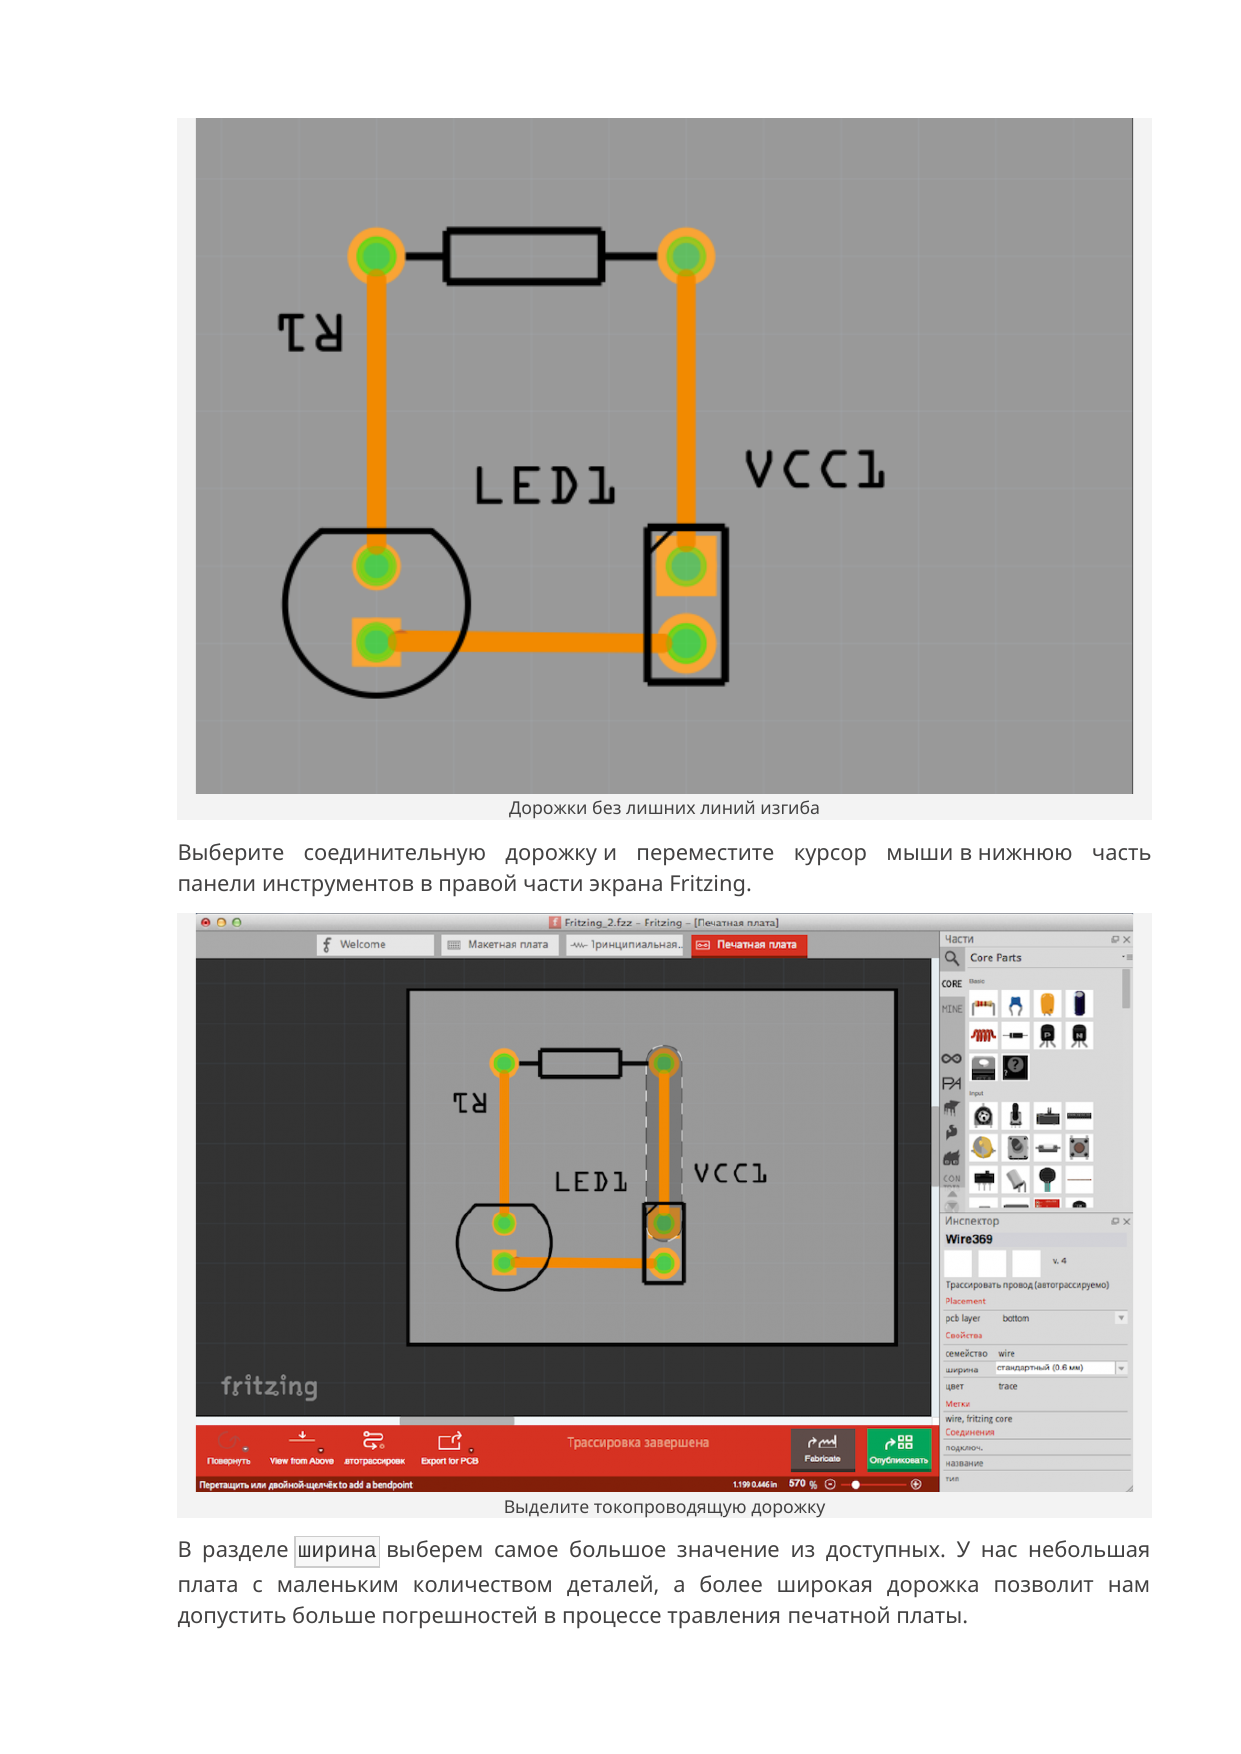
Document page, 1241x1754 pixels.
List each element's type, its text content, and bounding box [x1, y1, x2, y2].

text Дорожки без лишних линий изгиба [177, 793, 1152, 820]
text В разделе ширина выберем самое большое значение из доступных. У нас небольшая плата с маленьким количеством деталей, а более широкая дорожка позволит нам допустить больше погрешностей в процессе травления печатной платы. [177, 1534, 1152, 1630]
text Выберите соединительную дорожку и переместите курсор мыши в нижнюю часть панели инструментов в правой части экрана Fritzing. [177, 835, 1152, 898]
picture [195, 913, 1134, 1492]
picture [195, 118, 1134, 794]
text Выделите токопроводящую дорожку [177, 1492, 1152, 1518]
